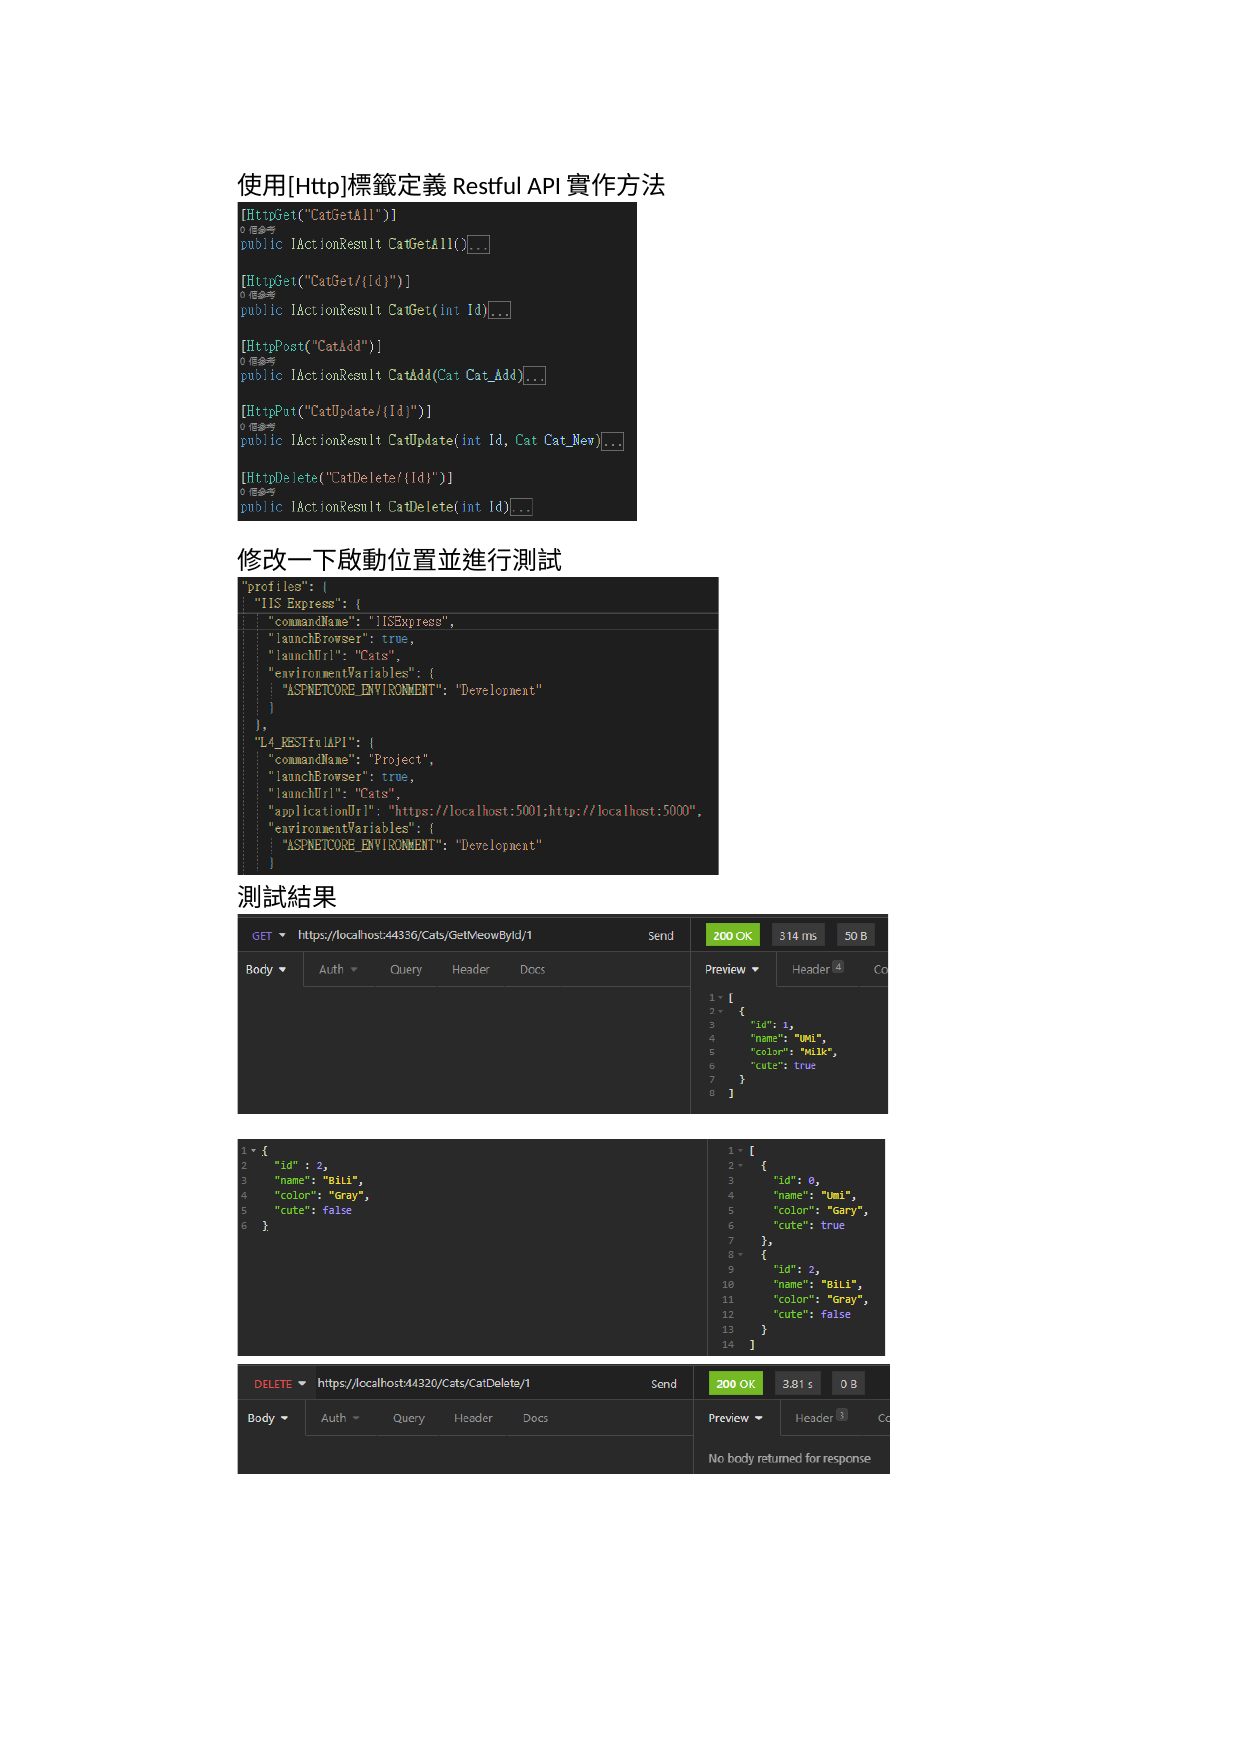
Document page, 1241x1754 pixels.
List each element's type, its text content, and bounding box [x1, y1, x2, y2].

picture [237, 1364, 890, 1474]
list 測試結果 [237, 877, 1053, 914]
picture [237, 914, 889, 1114]
picture [237, 202, 637, 521]
picture [237, 577, 719, 875]
picture [237, 1139, 886, 1356]
list 修改一下啟動位置並進行測試 [237, 539, 1053, 577]
list 使用[Http]標籤定義Restful API實作方法 [237, 164, 1053, 202]
